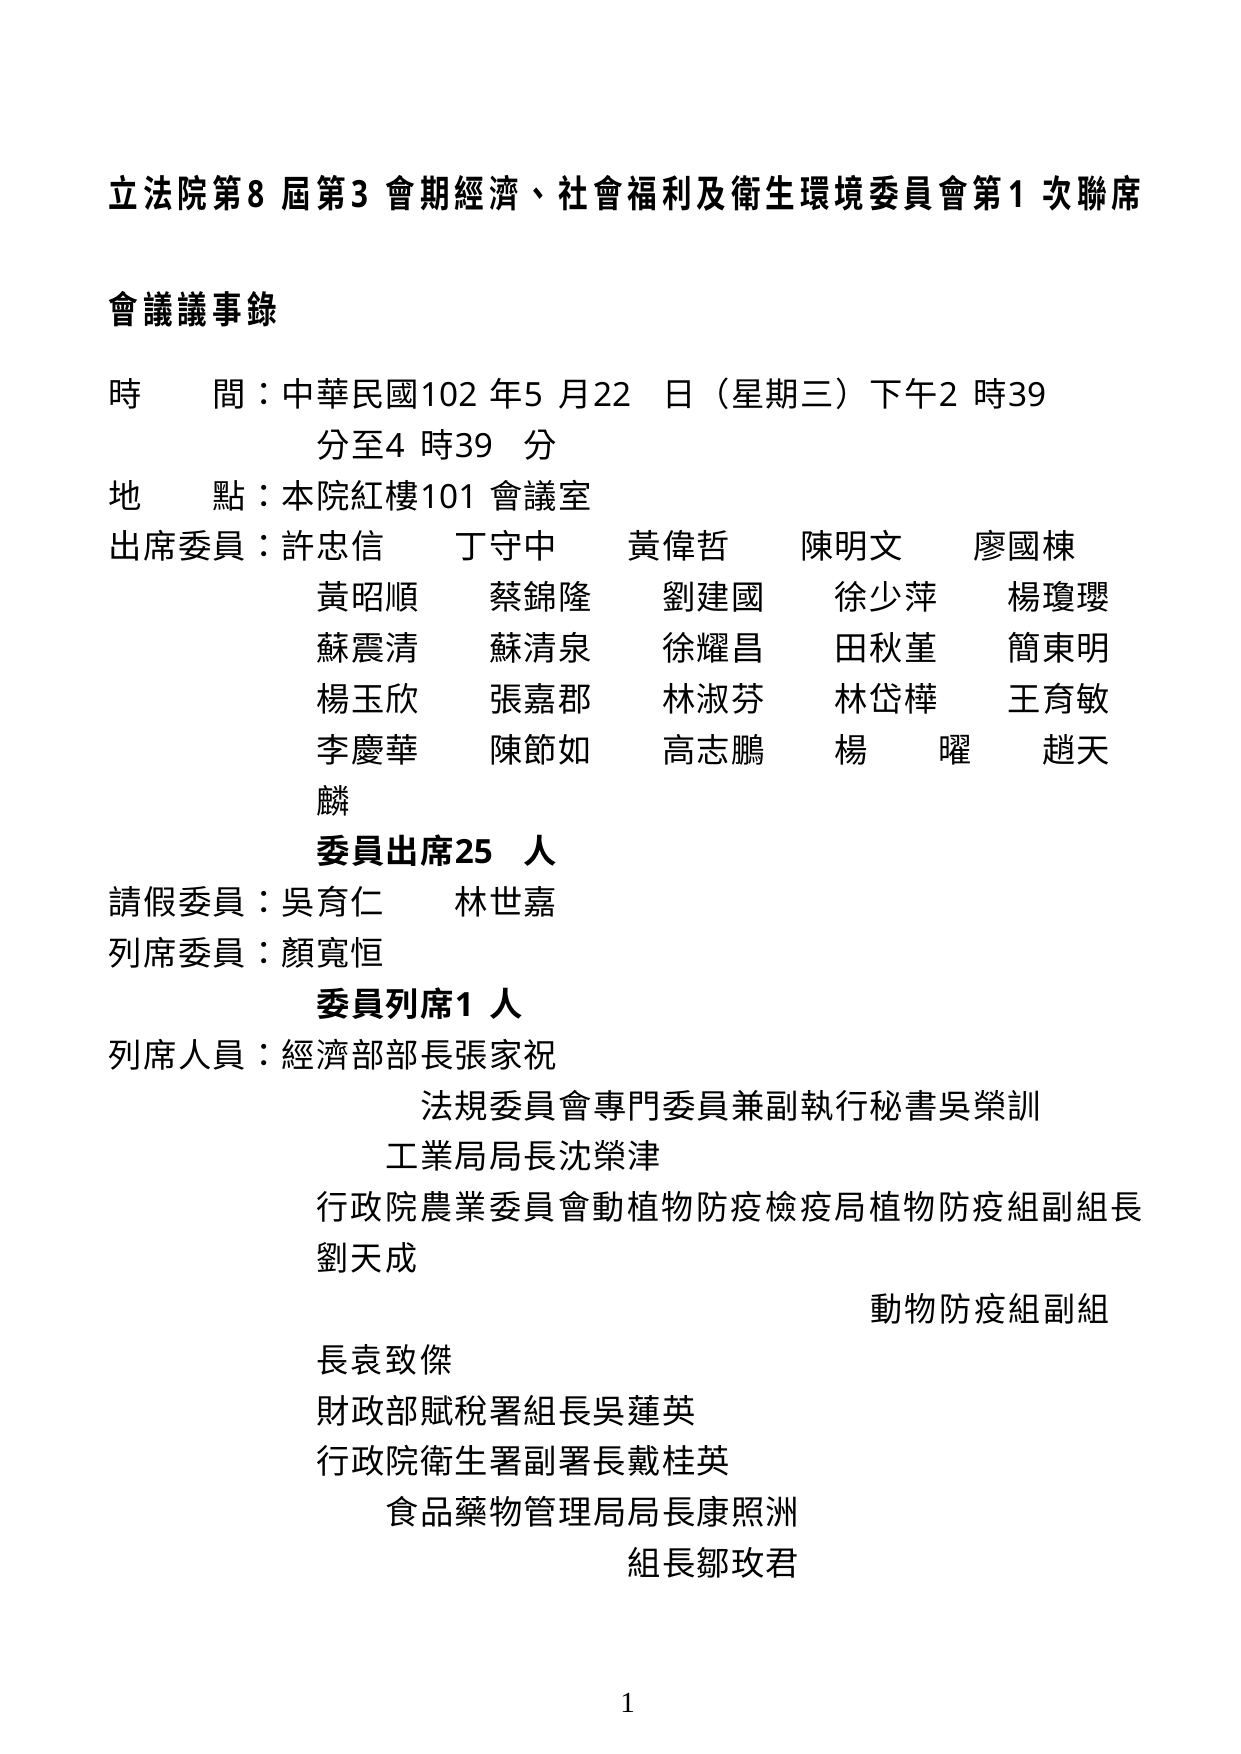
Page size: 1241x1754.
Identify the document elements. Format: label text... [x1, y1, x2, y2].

text 地 點：本院紅樓101會議室 [109, 468, 1146, 519]
text 食品藥物管理局局長康照洲 [351, 1485, 1146, 1536]
text 時 間：中華民國102年5月22日（星期三）下午2時39分至4時39分 [109, 367, 1077, 468]
text 列席委員：顏寬恒 [109, 926, 1112, 977]
text 行政院農業委員會動植物防疫檢疫局植物防疫組副組長劉天成 [282, 1180, 1146, 1282]
text 出席委員：許忠信 丁守中 黃偉哲 陳明文 廖國棟 黃昭順 蔡錦隆 劉建國 徐少萍 楊瓊瓔 蘇震清 蘇清泉 徐耀昌 田秋堇 簡東明 楊玉欣 張嘉郡 林淑芬 林岱樺 王育敏 李慶華 陳節如 高志鵬 楊 曜 趙天麟 委員出席25人 [109, 519, 1112, 875]
text 行政院衛生署副署長戴桂英 [282, 1434, 1146, 1485]
text 法規委員會專門委員兼副執行秘書吳榮訓 [386, 1078, 1146, 1129]
text 委員列席1人 [282, 977, 1146, 1027]
text 立法院第8屆第3會期經濟、社會福利及衛生環境委員會第1次聯席會議議事錄 [109, 140, 1146, 358]
text 列席人員：經濟部部長張家祝 [109, 1027, 1146, 1078]
text 財政部賦稅署組長吳蓮英 [282, 1383, 1146, 1434]
text 工業局局長沈榮津 [351, 1129, 1146, 1180]
text 組長鄒玫君 [593, 1536, 1146, 1587]
text 動物防疫組副組長袁致傑 [282, 1282, 1146, 1383]
text 請假委員：吳育仁 林世嘉 [109, 875, 1112, 926]
